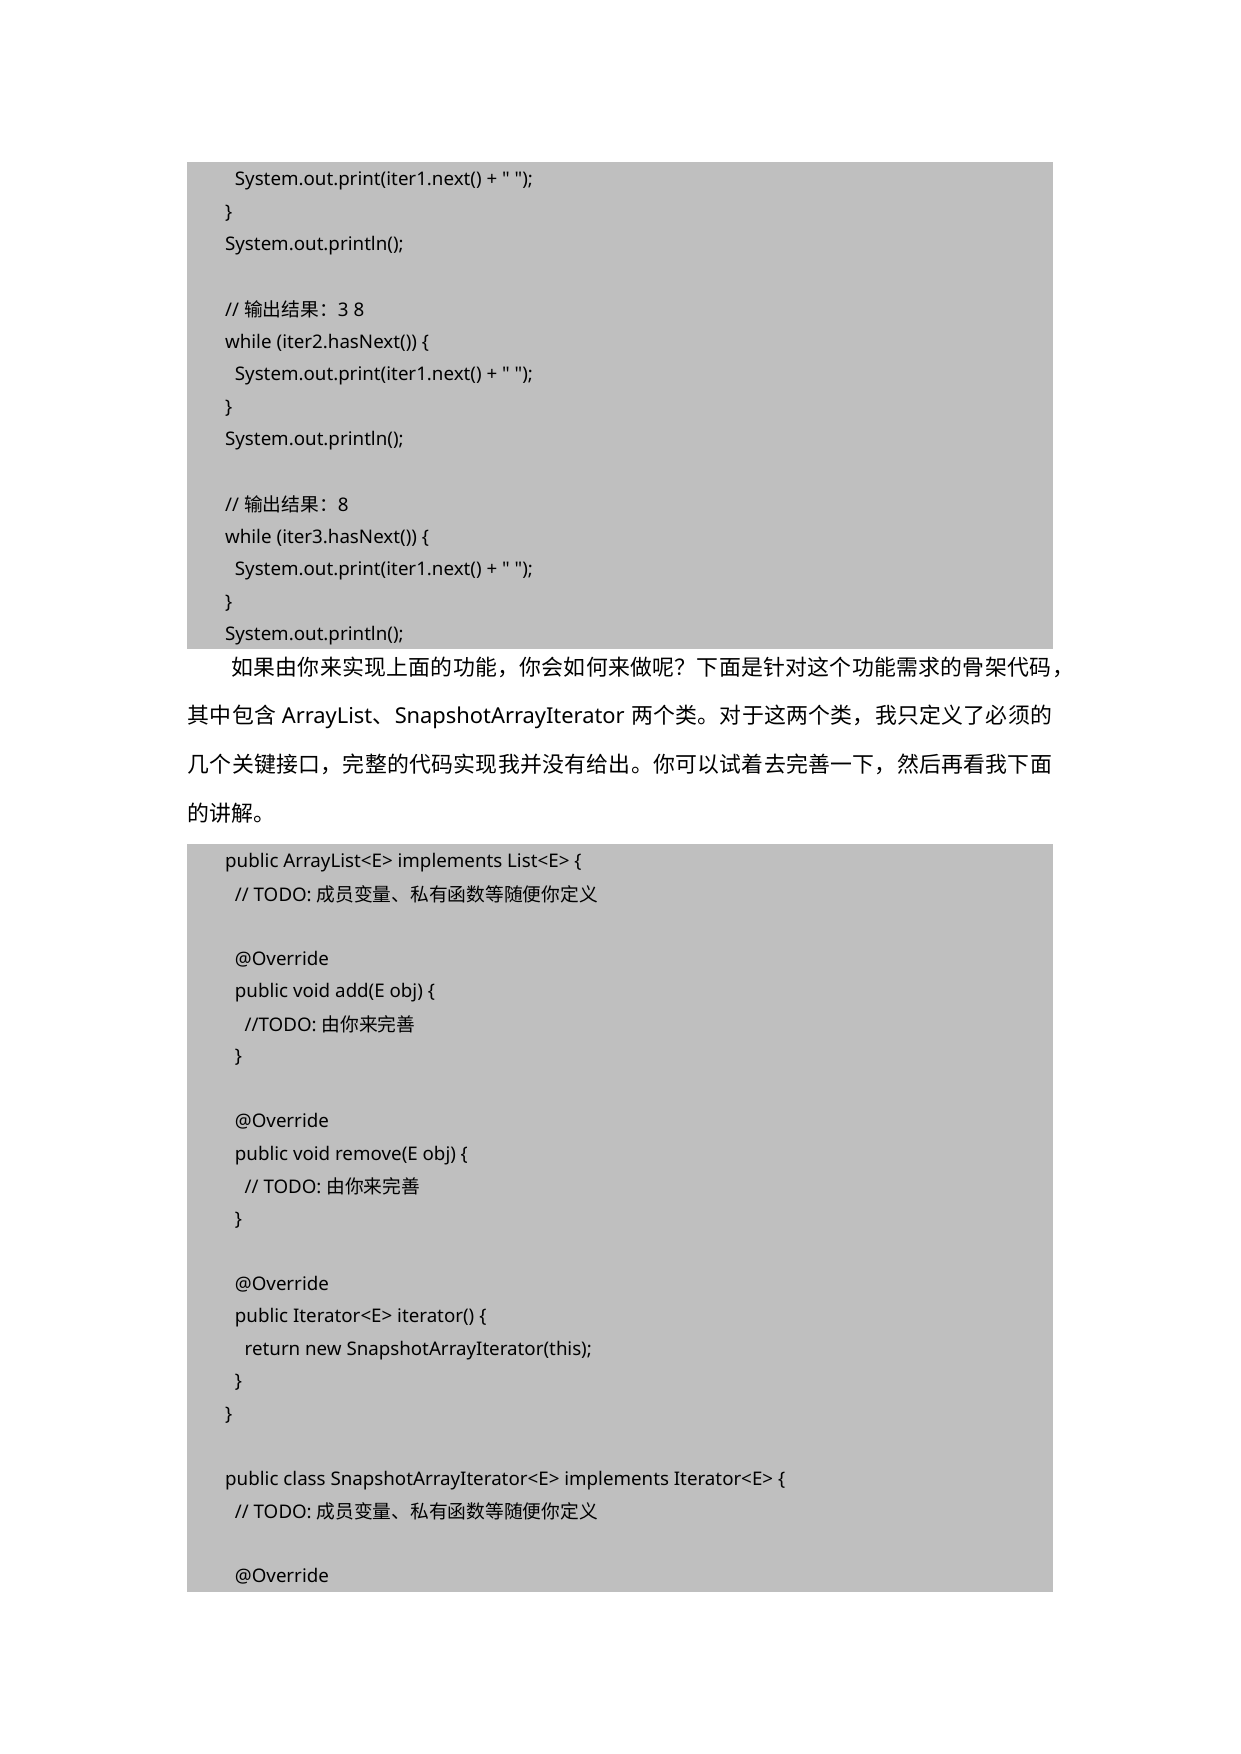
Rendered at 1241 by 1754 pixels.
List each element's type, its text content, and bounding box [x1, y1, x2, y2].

text } [187, 194, 1053, 227]
text return new SnapshotArrayIterator(this); [187, 1332, 1053, 1364]
text while (iter3.hasNext()) { [187, 519, 1053, 552]
text @Override [187, 1104, 1053, 1137]
text public void add(E obj) { [187, 974, 1053, 1007]
text // TODO: 成员变量、私有函数等随便你定义 [187, 1494, 1053, 1527]
text // 输出结果：8 [187, 487, 1053, 519]
text public ArrayList<E> implements List<E> { [187, 844, 1053, 877]
text //TODO: 由你来完善 [187, 1007, 1053, 1039]
text public void remove(E obj) { [187, 1137, 1053, 1169]
text System.out.print(iter1.next() + " "); [187, 552, 1053, 584]
text } [187, 1397, 1053, 1429]
text System.out.print(iter1.next() + " "); [187, 162, 1053, 194]
text @Override [187, 1559, 1053, 1592]
text public class SnapshotArrayIterator<E> implements Iterator<E> { [187, 1462, 1053, 1494]
text // TODO: 由你来完善 [187, 1169, 1053, 1202]
text @Override [187, 942, 1053, 974]
text @Override [187, 1267, 1053, 1299]
text // 输出结果：3 8 [187, 292, 1053, 324]
text System.out.print(iter1.next() + " "); [187, 357, 1053, 389]
text public Iterator<E> iterator() { [187, 1299, 1053, 1332]
text 如果由你来实现上面的功能，你会如何来做呢？下面是针对这个功能需求的骨架代码，其中包含 ArrayList、SnapshotArrayIterator 两个类。对于这两个类，我只定义了必须的几个关键接口，完整的代码实现我并没有给出。你可以试着去完善一下，然后再看我下面的讲解。 [187, 649, 1053, 828]
text while (iter2.hasNext()) { [187, 324, 1053, 357]
text System.out.println(); [187, 617, 1053, 649]
text } [187, 1202, 1053, 1234]
text // TODO: 成员变量、私有函数等随便你定义 [187, 877, 1053, 909]
text System.out.println(); [187, 422, 1053, 454]
text } [187, 584, 1053, 617]
text } [187, 389, 1053, 422]
text } [187, 1039, 1053, 1072]
text System.out.println(); [187, 227, 1053, 259]
text } [187, 1364, 1053, 1397]
